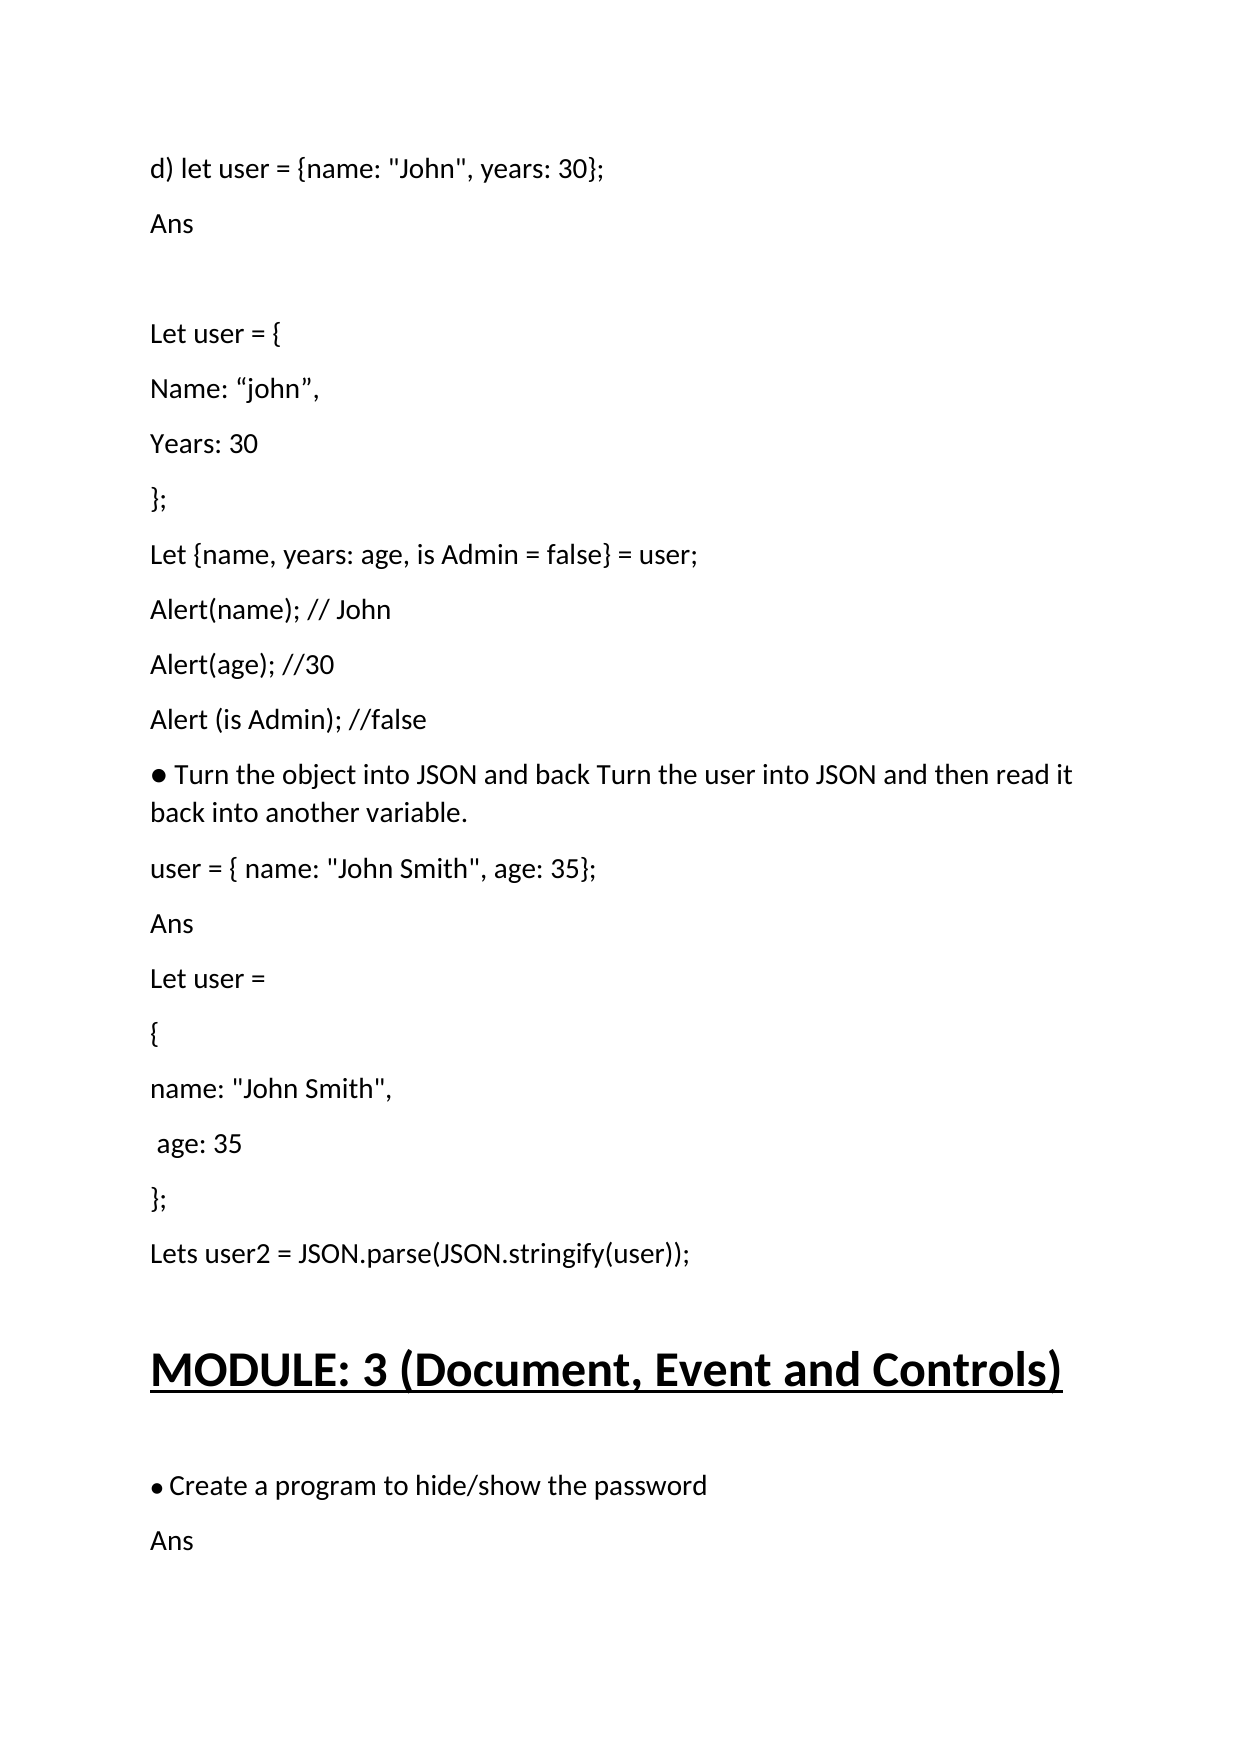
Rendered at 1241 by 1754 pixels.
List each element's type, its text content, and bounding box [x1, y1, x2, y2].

text Ans [150, 1522, 1090, 1558]
text Let user = { [150, 315, 1090, 351]
text Name: “john”, [150, 370, 1090, 406]
text Let {name, years: age, is Admin = false} = user; [150, 536, 1090, 571]
text { [150, 1015, 1090, 1051]
text Ans [150, 905, 1090, 940]
text Alert(age); //30 [150, 646, 1090, 682]
text }; [150, 1180, 1090, 1216]
text Ans [150, 205, 1090, 241]
text Alert (is Admin); //false [150, 701, 1090, 737]
text d) let user = {name: "John", years: 30}; [150, 150, 1090, 186]
text user = { name: "John Smith", age: 35}; [150, 850, 1090, 885]
text ● Turn the object into JSON and back Turn the user into JSON and then read it back into another variable. [150, 756, 1090, 830]
text MODULE: 3 (Document, Event and Controls) [150, 1338, 1090, 1399]
text age: 35 [150, 1125, 1090, 1161]
text ● Create a program to hide/show the password [150, 1467, 1090, 1503]
text Let user = [150, 960, 1090, 996]
text Alert(name); // John [150, 591, 1090, 626]
text name: "John Smith", [150, 1070, 1090, 1106]
text Years: 30 [150, 426, 1090, 461]
text Lets user2 = JSON.parse(JSON.stringify(user)); [150, 1235, 1090, 1271]
text }; [150, 481, 1090, 516]
